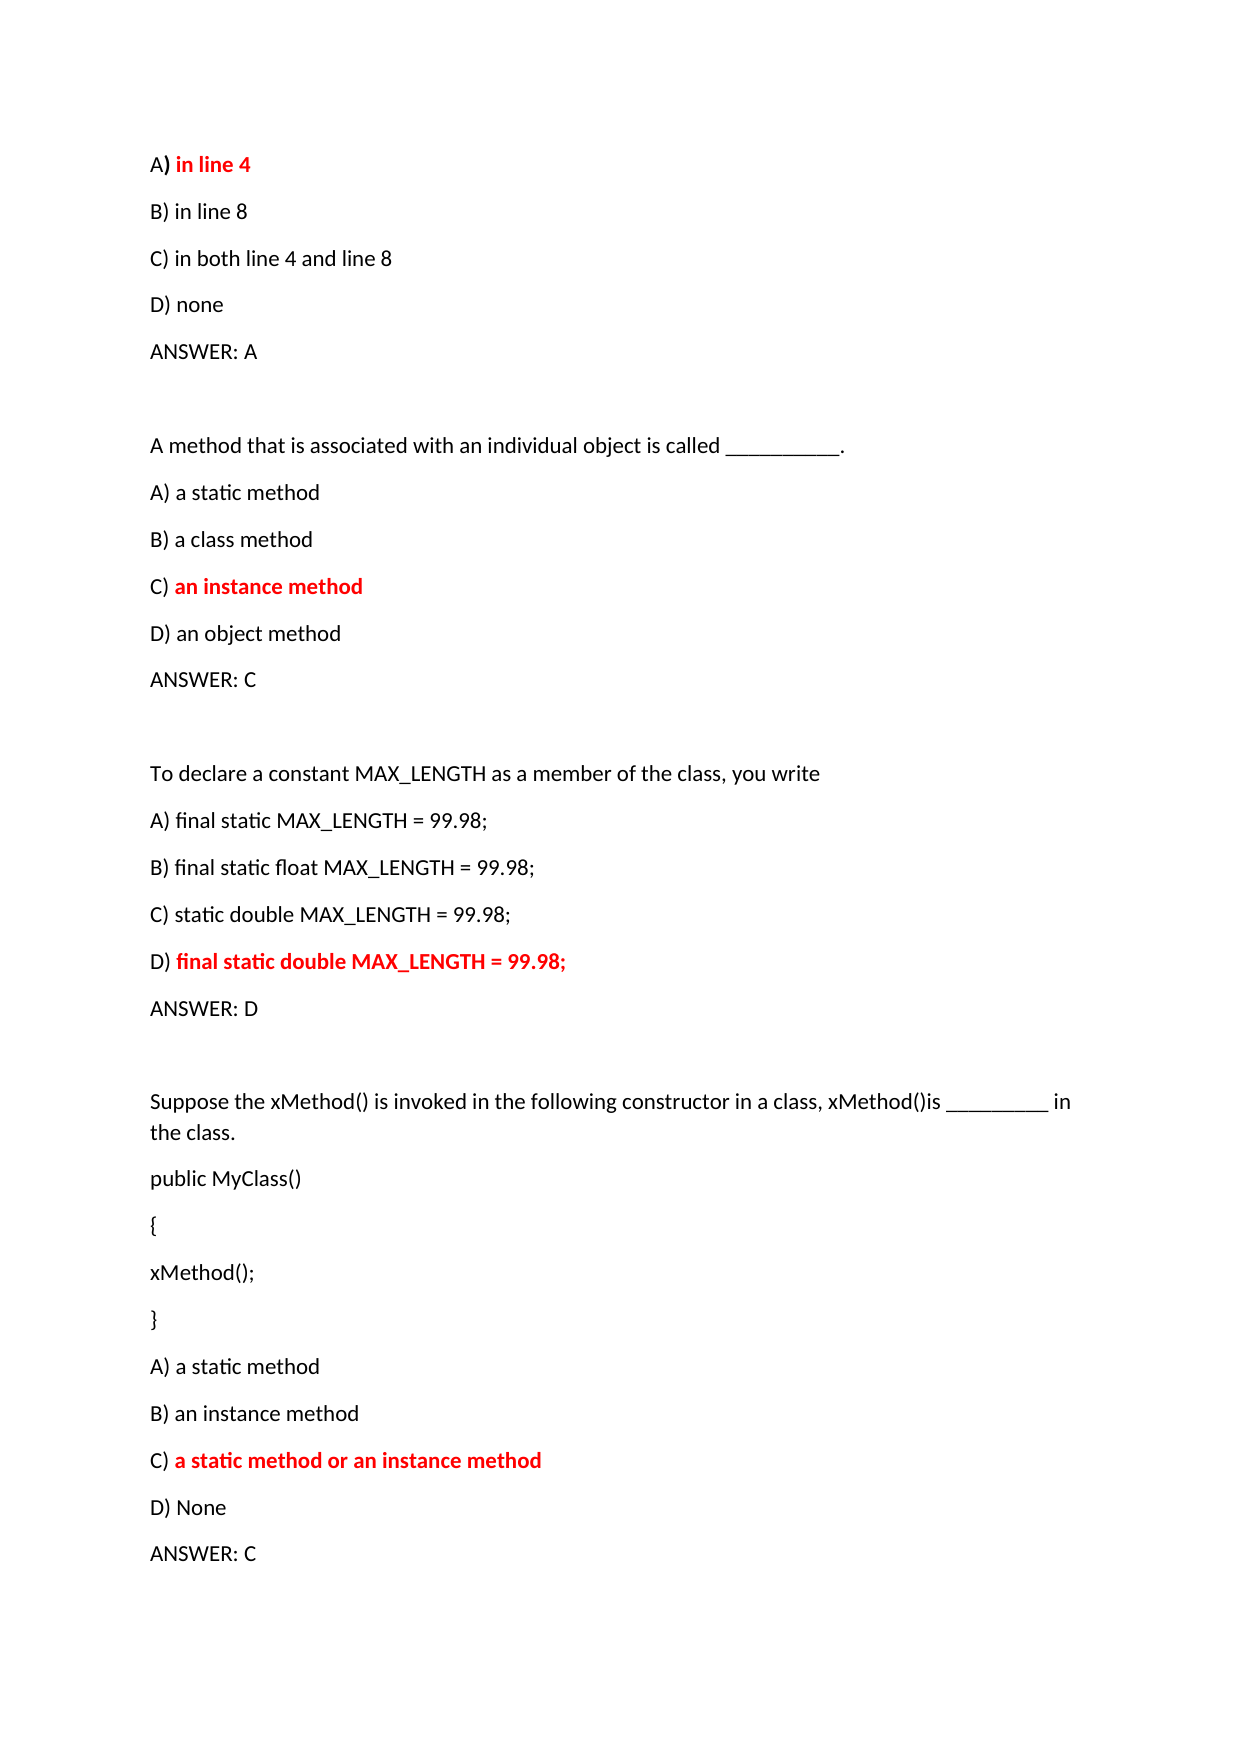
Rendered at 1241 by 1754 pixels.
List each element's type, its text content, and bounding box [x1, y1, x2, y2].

text C) an instance method [150, 572, 1090, 600]
text B) final static float MAX_LENGTH = 99.98; [150, 853, 1090, 881]
text ANSWER: C [150, 666, 1090, 694]
text A method that is associated with an individual object is called __________. [150, 431, 1090, 459]
text D) final static double MAX_LENGTH = 99.98; [150, 947, 1090, 975]
text Suppose the xMethod() is invoked in the following constructor in a class, xMethod()is _________ in the class. [150, 1087, 1090, 1146]
text To declare a constant MAX_LENGTH as a member of the class, you write [150, 759, 1090, 787]
text C) a static method or an instance method [150, 1446, 1090, 1474]
text } [150, 1305, 1090, 1333]
text D) none [150, 291, 1090, 319]
text A) a static method [150, 478, 1090, 506]
text C) in both line 4 and line 8 [150, 244, 1090, 272]
text A) a static method [150, 1352, 1090, 1380]
text ANSWER: A [150, 337, 1090, 366]
text B) an instance method [150, 1399, 1090, 1427]
text ANSWER: C [150, 1539, 1090, 1568]
text xMethod(); [150, 1258, 1090, 1286]
text { [150, 1211, 1090, 1239]
text public MyClass() [150, 1164, 1090, 1193]
text ANSWER: D [150, 994, 1090, 1022]
text D) None [150, 1493, 1090, 1521]
text B) a class method [150, 525, 1090, 553]
text B) in line 8 [150, 197, 1090, 225]
text D) an object method [150, 619, 1090, 647]
text A) final static MAX_LENGTH = 99.98; [150, 806, 1090, 834]
text A) in line 4 [150, 150, 1090, 178]
text C) static double MAX_LENGTH = 99.98; [150, 900, 1090, 928]
